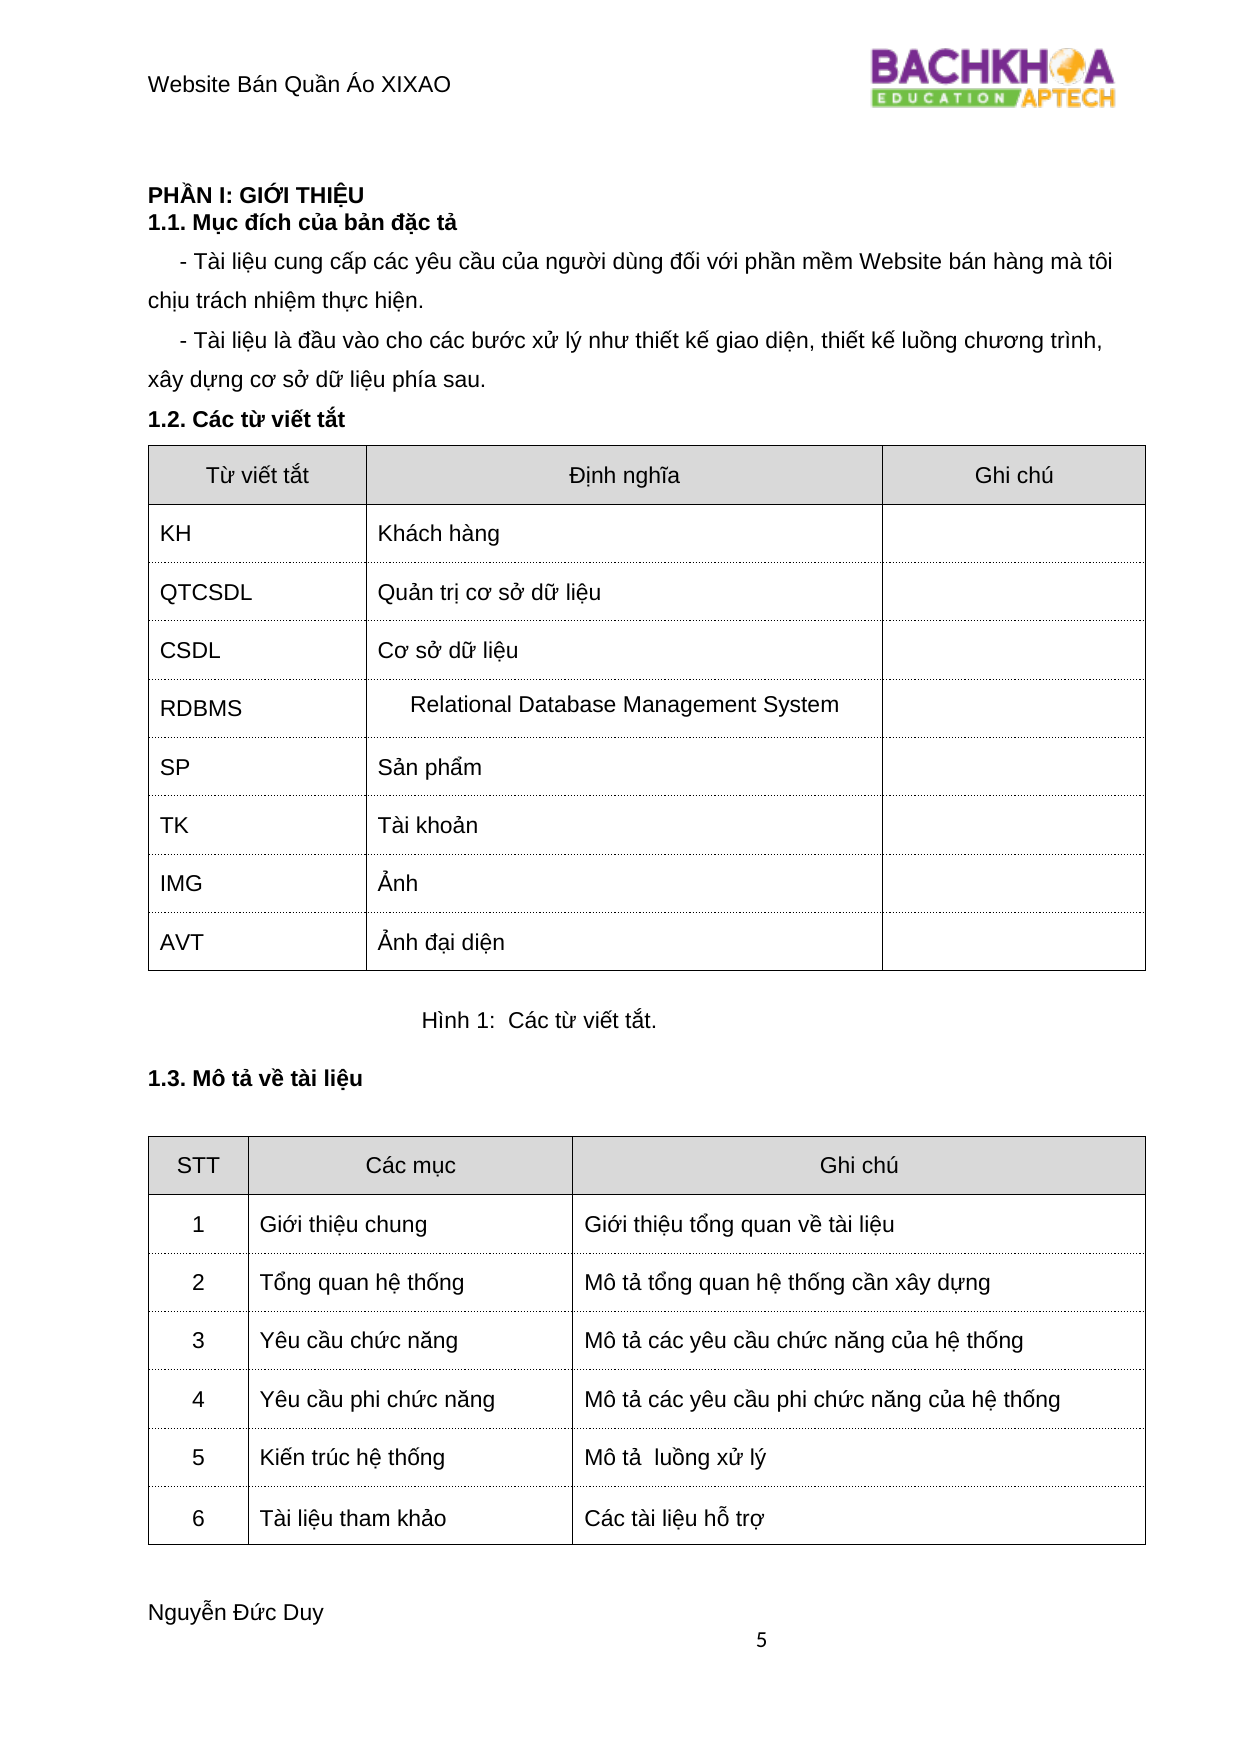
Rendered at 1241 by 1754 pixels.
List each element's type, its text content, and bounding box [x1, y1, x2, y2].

table_cell KH [149, 505, 366, 562]
table_cell Cơ sở dữ liệu [367, 620, 882, 679]
table_cell Tổng quan hệ thống [249, 1253, 572, 1311]
table_cell [883, 912, 1145, 970]
table_cell 2 [149, 1253, 248, 1311]
table_cell Ảnh [367, 854, 882, 912]
table_cell Mô tả các yêu cầu chức năng của hệ thống [573, 1311, 1145, 1369]
table_cell Ảnh đại diện [367, 912, 882, 970]
table_cell [883, 562, 1145, 620]
table_cell Các tài liệu hỗ trợ [573, 1486, 1145, 1544]
table_cell 1 [149, 1195, 248, 1252]
table_cell Khách hàng [367, 505, 882, 562]
subtitle 1.1. Mục đích của bản đặc tả [148, 208, 1122, 235]
table_cell Giới thiệu tổng quan về tài liệu [573, 1195, 1145, 1252]
table_cell 3 [149, 1311, 248, 1369]
table_cell SP [149, 737, 366, 795]
table_header STT [149, 1137, 248, 1194]
table_header Các mục [249, 1137, 572, 1194]
table_cell Yêu cầu chức năng [249, 1311, 572, 1369]
subtitle 1.3. Mô tả về tài liệu [148, 1065, 1122, 1091]
table_cell Tài khoản [367, 795, 882, 854]
table_cell [883, 795, 1145, 854]
table_cell 6 [149, 1486, 248, 1544]
table_cell [883, 505, 1145, 562]
text - Tài liệu là đầu vào cho các bước xử lý như thiết kế giao diện, thiết kế luồng chương trình, xây dựng cơ sở dữ liệu phía sau. [148, 327, 1122, 393]
table_cell AVT [149, 912, 366, 970]
table_cell CSDL [149, 620, 366, 679]
table_cell IMG [149, 854, 366, 912]
table_header Ghi chú [573, 1137, 1145, 1194]
table_cell Mô tả luồng xử lý [573, 1428, 1145, 1486]
table_cell Mô tả tổng quan hệ thống cần xây dựng [573, 1253, 1145, 1311]
table_header Định nghĩa [367, 446, 882, 504]
table_cell Quản trị cơ sở dữ liệu [367, 562, 882, 620]
table_cell TK [149, 795, 366, 854]
table_header Từ viết tắt [149, 446, 366, 504]
table_cell [883, 679, 1145, 737]
table_cell Giới thiệu chung [249, 1195, 572, 1252]
table_cell Kiến trúc hệ thống [249, 1428, 572, 1486]
subtitle PHẦN I: GIỚI THIỆU [148, 177, 1122, 208]
table_cell Relational Database Management System [367, 679, 882, 737]
table_cell Yêu cầu phi chức năng [249, 1369, 572, 1427]
table_cell Mô tả các yêu cầu phi chức năng của hệ thống [573, 1369, 1145, 1427]
table_cell Sản phẩm [367, 737, 882, 795]
picture [868, 47, 1120, 111]
table_cell [883, 854, 1145, 912]
table_cell [883, 737, 1145, 795]
table_header Ghi chú [883, 446, 1145, 504]
table_cell Tài liệu tham khảo [249, 1486, 572, 1544]
table_cell [883, 620, 1145, 679]
text - Tài liệu cung cấp các yêu cầu của người dùng đối với phần mềm Website bán hàng mà tôi chịu trách nhiệm thực hiện. [148, 248, 1122, 314]
table_cell QTCSDL [149, 562, 366, 620]
subtitle 1.2. Các từ viết tắt [148, 406, 1122, 432]
table_cell 5 [149, 1428, 248, 1486]
table_cell RDBMS [149, 679, 366, 737]
subtitle Hình 1: Các từ viết tắt. [148, 1003, 1122, 1034]
table_cell 4 [149, 1369, 248, 1427]
